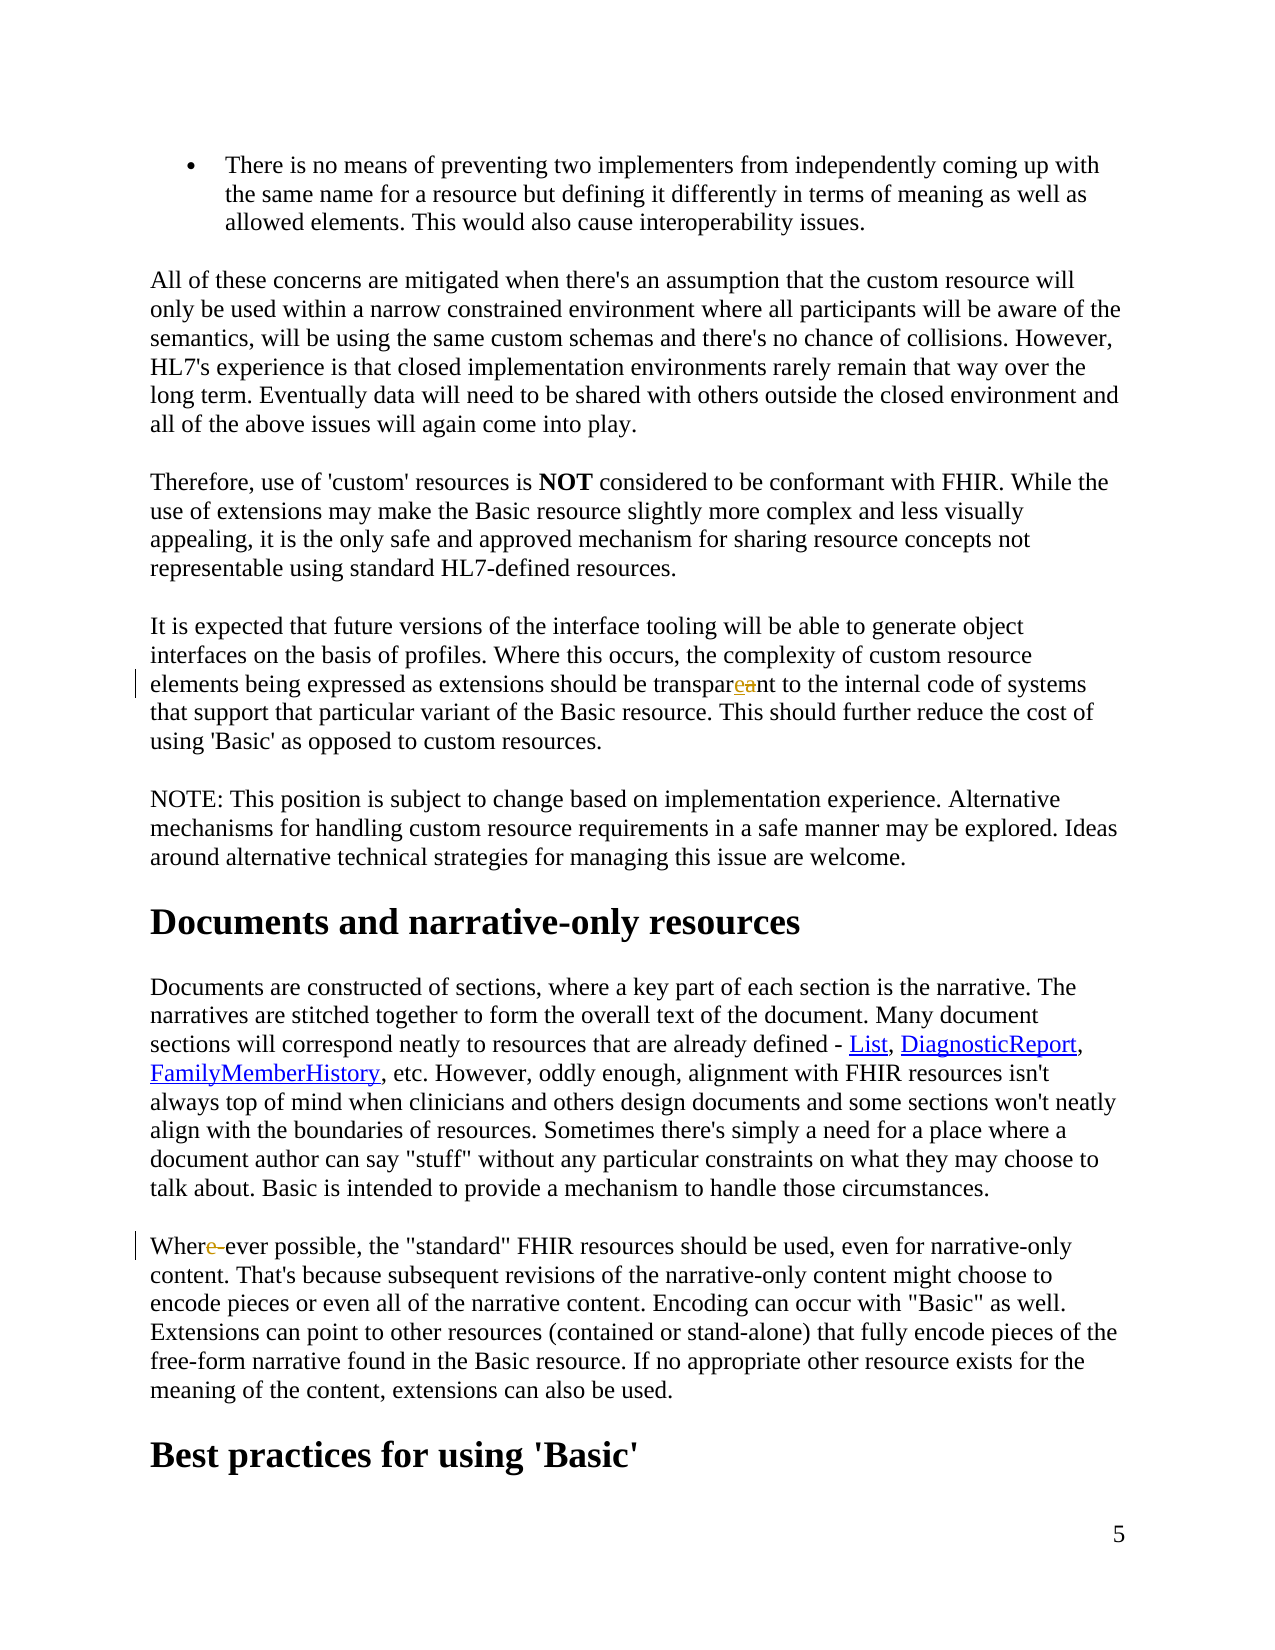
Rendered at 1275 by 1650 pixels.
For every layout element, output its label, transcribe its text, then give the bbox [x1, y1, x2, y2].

subtitle Best practices for using 'Basic' [150, 1433, 1125, 1476]
subtitle Documents and narrative-only resources [150, 899, 1125, 943]
text Documents are constructed of sections, where a key part of each section is the narrative. The narratives are stitched together to form the overall text of the document. Many document sections will correspond neatly to resources that are already defined - List, DiagnosticReport, FamilyMemberHistory, etc. However, oddly enough, alignment with FHIR resources isn't always top of mind when clinicians and others design documents and some sections won't neatly align with the boundaries of resources. Sometimes there's simply a need for a place where a document author can say "stuff" without any particular constraints on what they may choose to talk about. Basic is intended to provide a mechanism to handle those circumstances. [150, 972, 1125, 1202]
text Therefore, use of 'custom' resources is NOT considered to be conformant with FHIR. While the use of extensions may make the Basic resource slightly more complex and less visually appealing, it is the only safe and approved mechanism for sharing resource concepts not representable using standard HL7-defined resources. [150, 467, 1125, 582]
text Wherever possible, the "standard" FHIR resources should be used, even for narrative-only content. That's because subsequent revisions of the narrative-only content might choose to encode pieces or even all of the narrative content. Encoding can occur with "Basic" as well. Extensions can point to other resources (contained or stand-alone) that fully encode pieces of the free-form narrative found in the Basic resource. If no appropriate other resource exists for the meaning of the content, extensions can also be used. [150, 1231, 1125, 1403]
text NOTE: This position is subject to change based on implementation experience. Alternative mechanisms for handling custom resource requirements in a safe manner may be explored. Ideas around alternative technical strategies for managing this issue are welcome. [150, 784, 1125, 870]
list There is no means of preventing two implementers from independently coming up with the same name for a resource but defining it differently in terms of meaning as well as allowed elements. This would also cause interoperability issues. [187, 150, 1125, 236]
text All of these concerns are mitigated when there's an assumption that the custom resource will only be used within a narrow constrained environment where all participants will be aware of the semantics, will be using the same custom schemas and there's no chance of collisions. However, HL7's experience is that closed implementation environments rarely remain that way over the long term. Eventually data will need to be shared with others outside the closed environment and all of the above issues will again come into play. [150, 265, 1125, 438]
text It is expected that future versions of the interface tooling will be able to generate object interfaces on the basis of profiles. Where this occurs, the complexity of custom resource elements being expressed as extensions should be transparnt to the internal code of systems that support that particular variant of the Basic resource. This should further reduce the cost of using 'Basic' as opposed to custom resources. [150, 611, 1125, 755]
